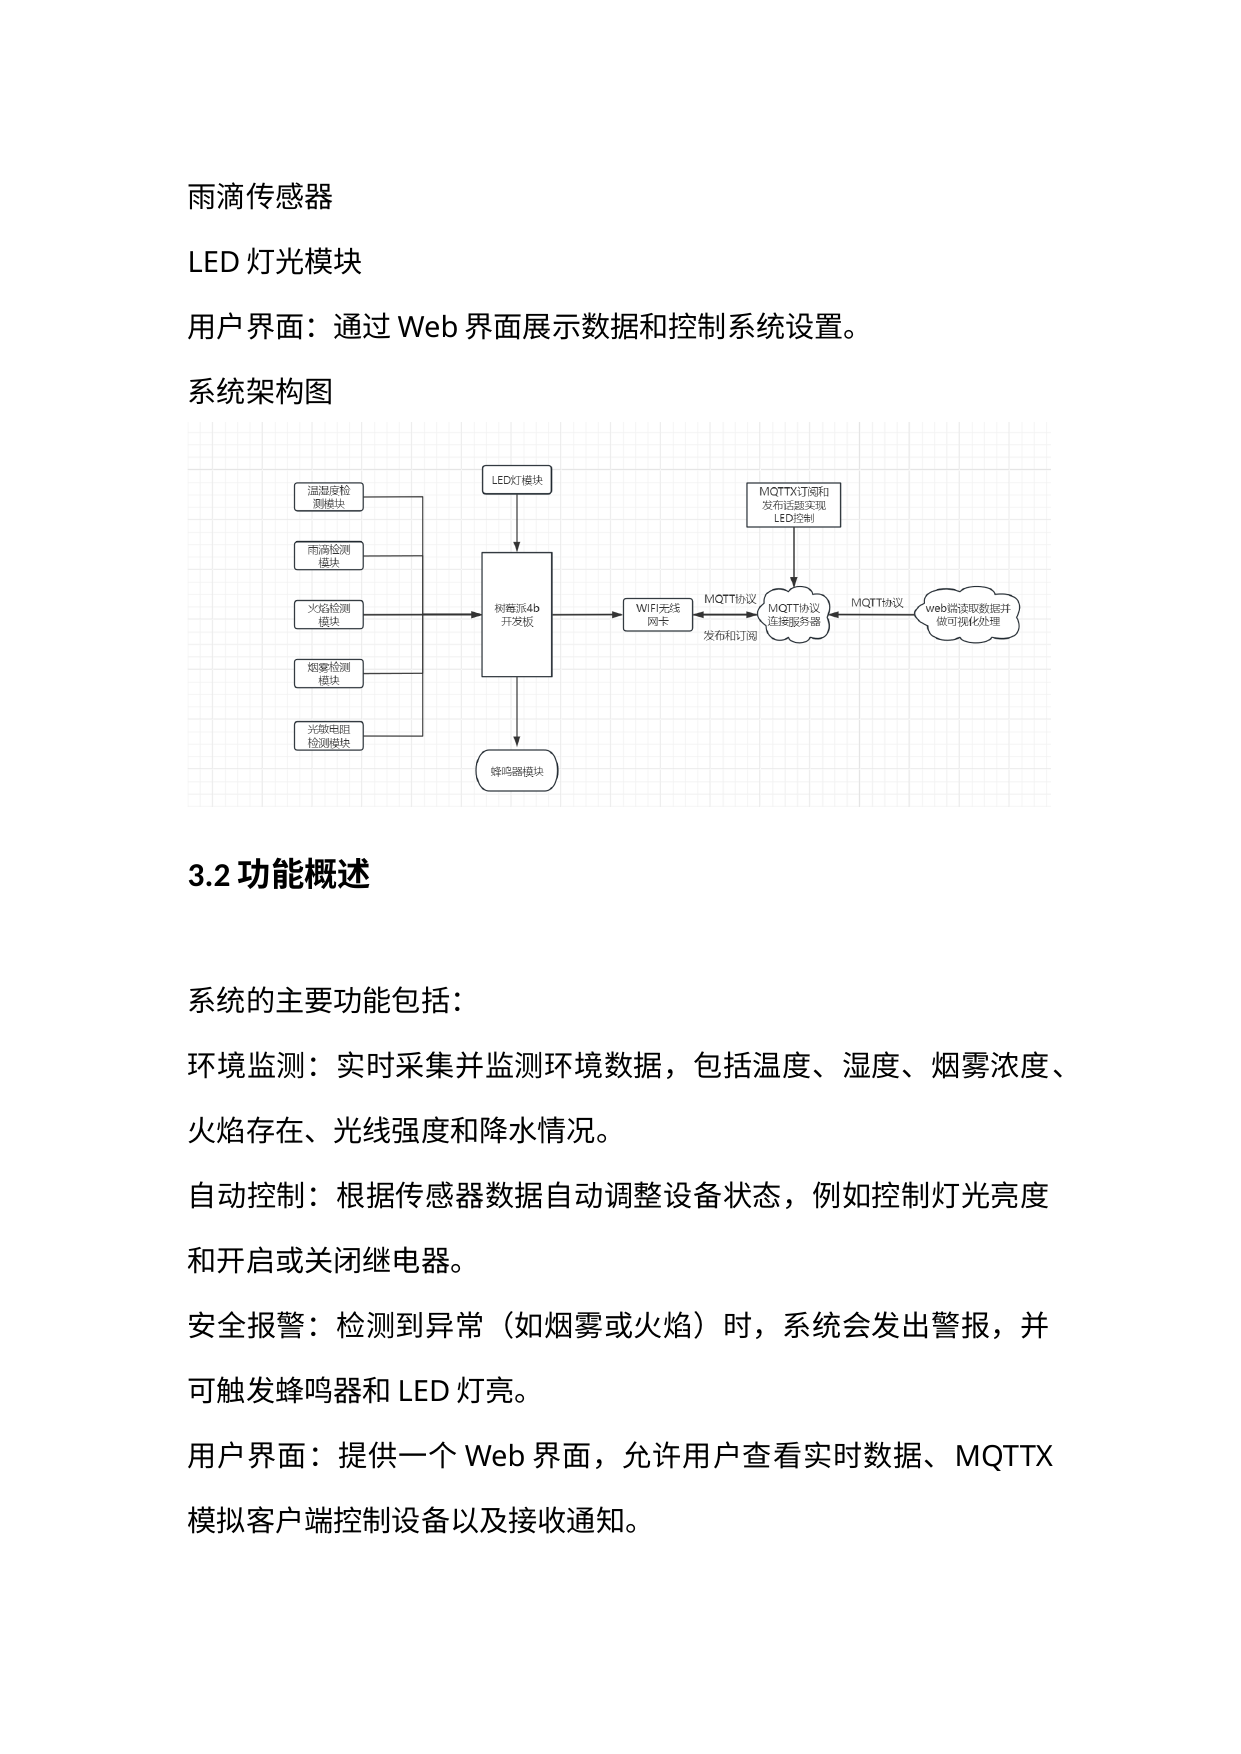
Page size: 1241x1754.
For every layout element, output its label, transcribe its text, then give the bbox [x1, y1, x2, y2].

text 雨滴传感器 [187, 162, 1053, 227]
text 用户界面：通过Web界面展示数据和控制系统设置。 [187, 292, 1053, 357]
text 自动控制：根据传感器数据自动调整设备状态，例如控制灯光亮度和开启或关闭继电器。 [187, 1161, 1053, 1291]
text 安全报警：检测到异常（如烟雾或火焰）时，系统会发出警报，并可触发蜂鸣器和LED灯亮。 [187, 1291, 1053, 1421]
text 用户界面：提供一个Web界面，允许用户查看实时数据、MQTTX模拟客户端控制设备以及接收通知。 [187, 1421, 1053, 1551]
subtitle 3.2 功能概述 [187, 839, 1053, 904]
text 系统架构图 [187, 357, 1053, 422]
picture [187, 422, 1051, 807]
text 系统的主要功能包括： [187, 966, 1053, 1031]
text LED灯光模块 [187, 227, 1053, 292]
text 环境监测：实时采集并监测环境数据，包括温度、湿度、烟雾浓度、火焰存在、光线强度和降水情况。 [187, 1031, 1053, 1161]
